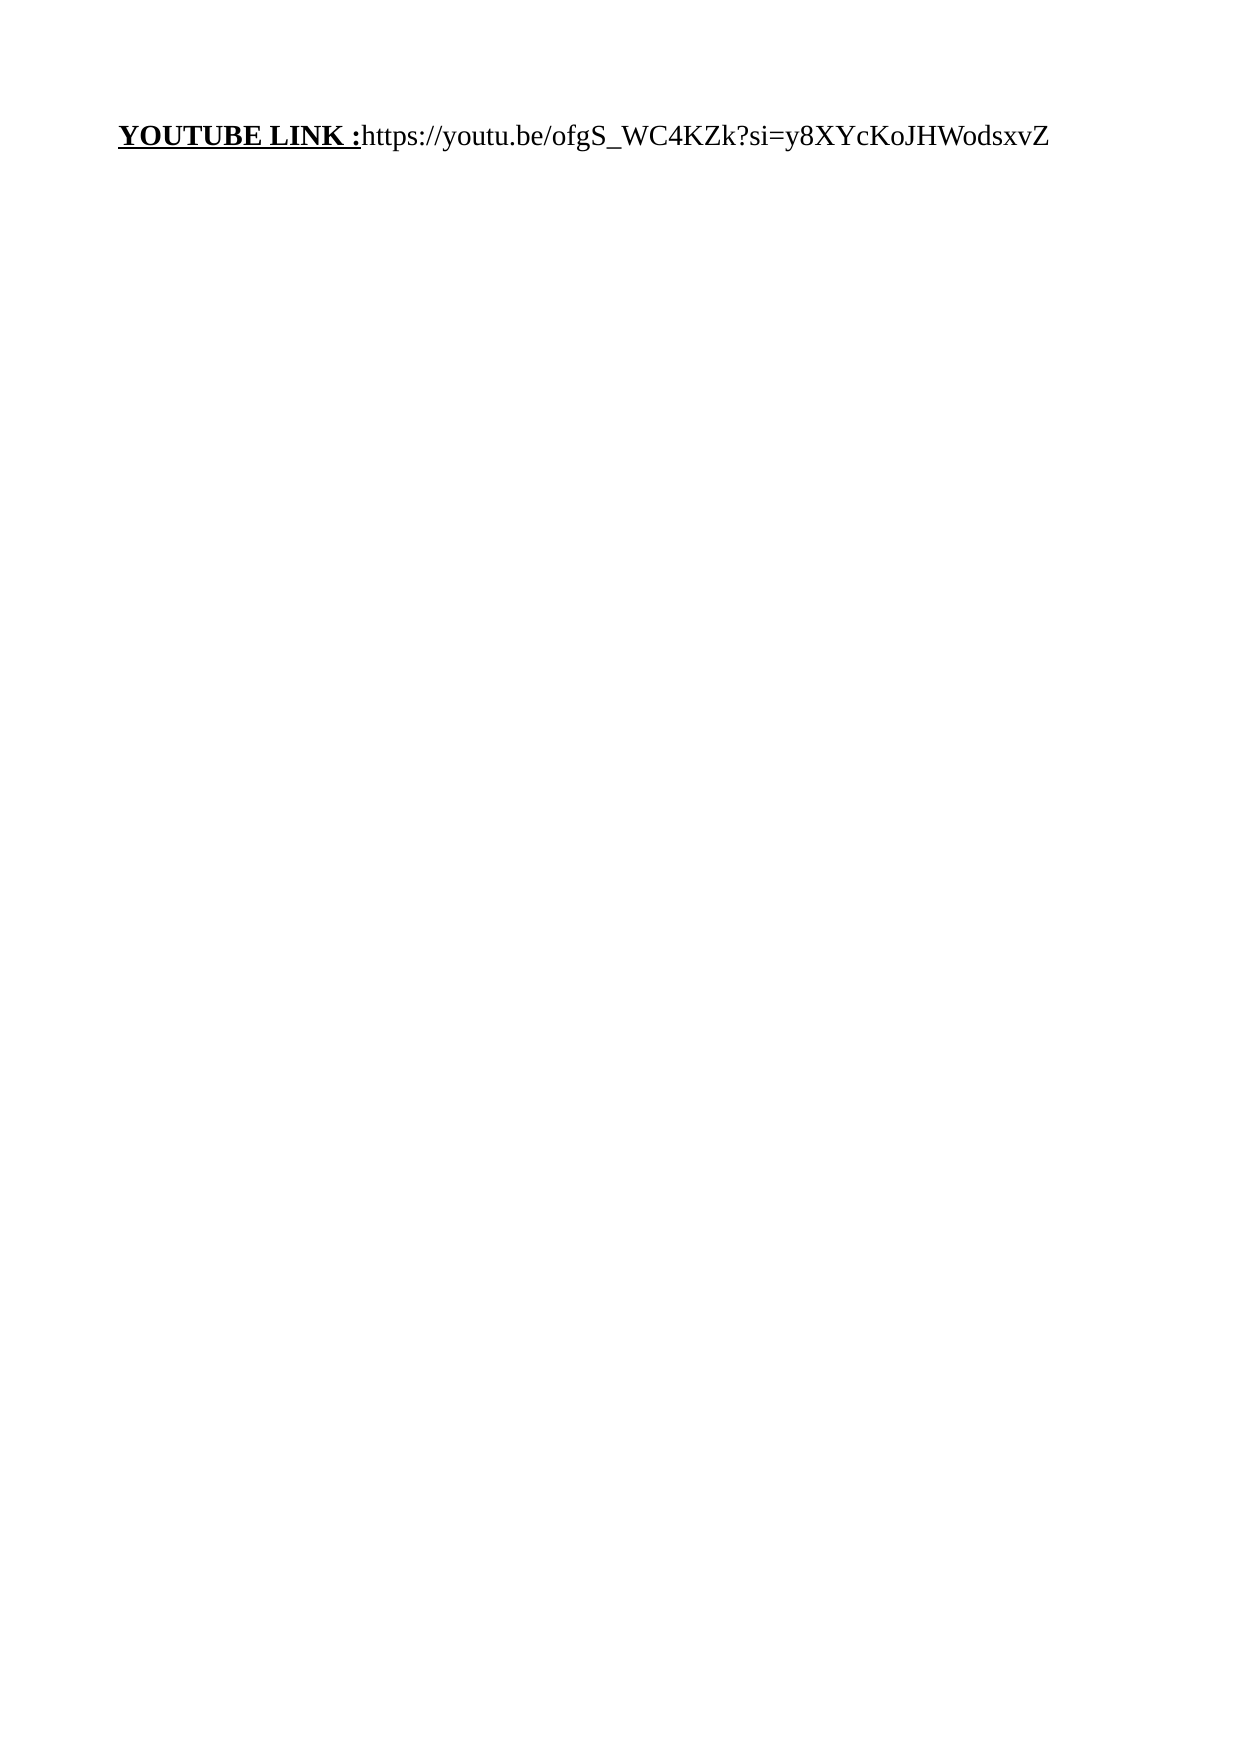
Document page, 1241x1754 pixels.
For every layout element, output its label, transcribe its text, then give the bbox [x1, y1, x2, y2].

text YOUTUBE LINK :https://youtu.be/ofgS_WC4KZk?si=y8XYcKoJHWodsxvZ [118, 118, 1122, 152]
